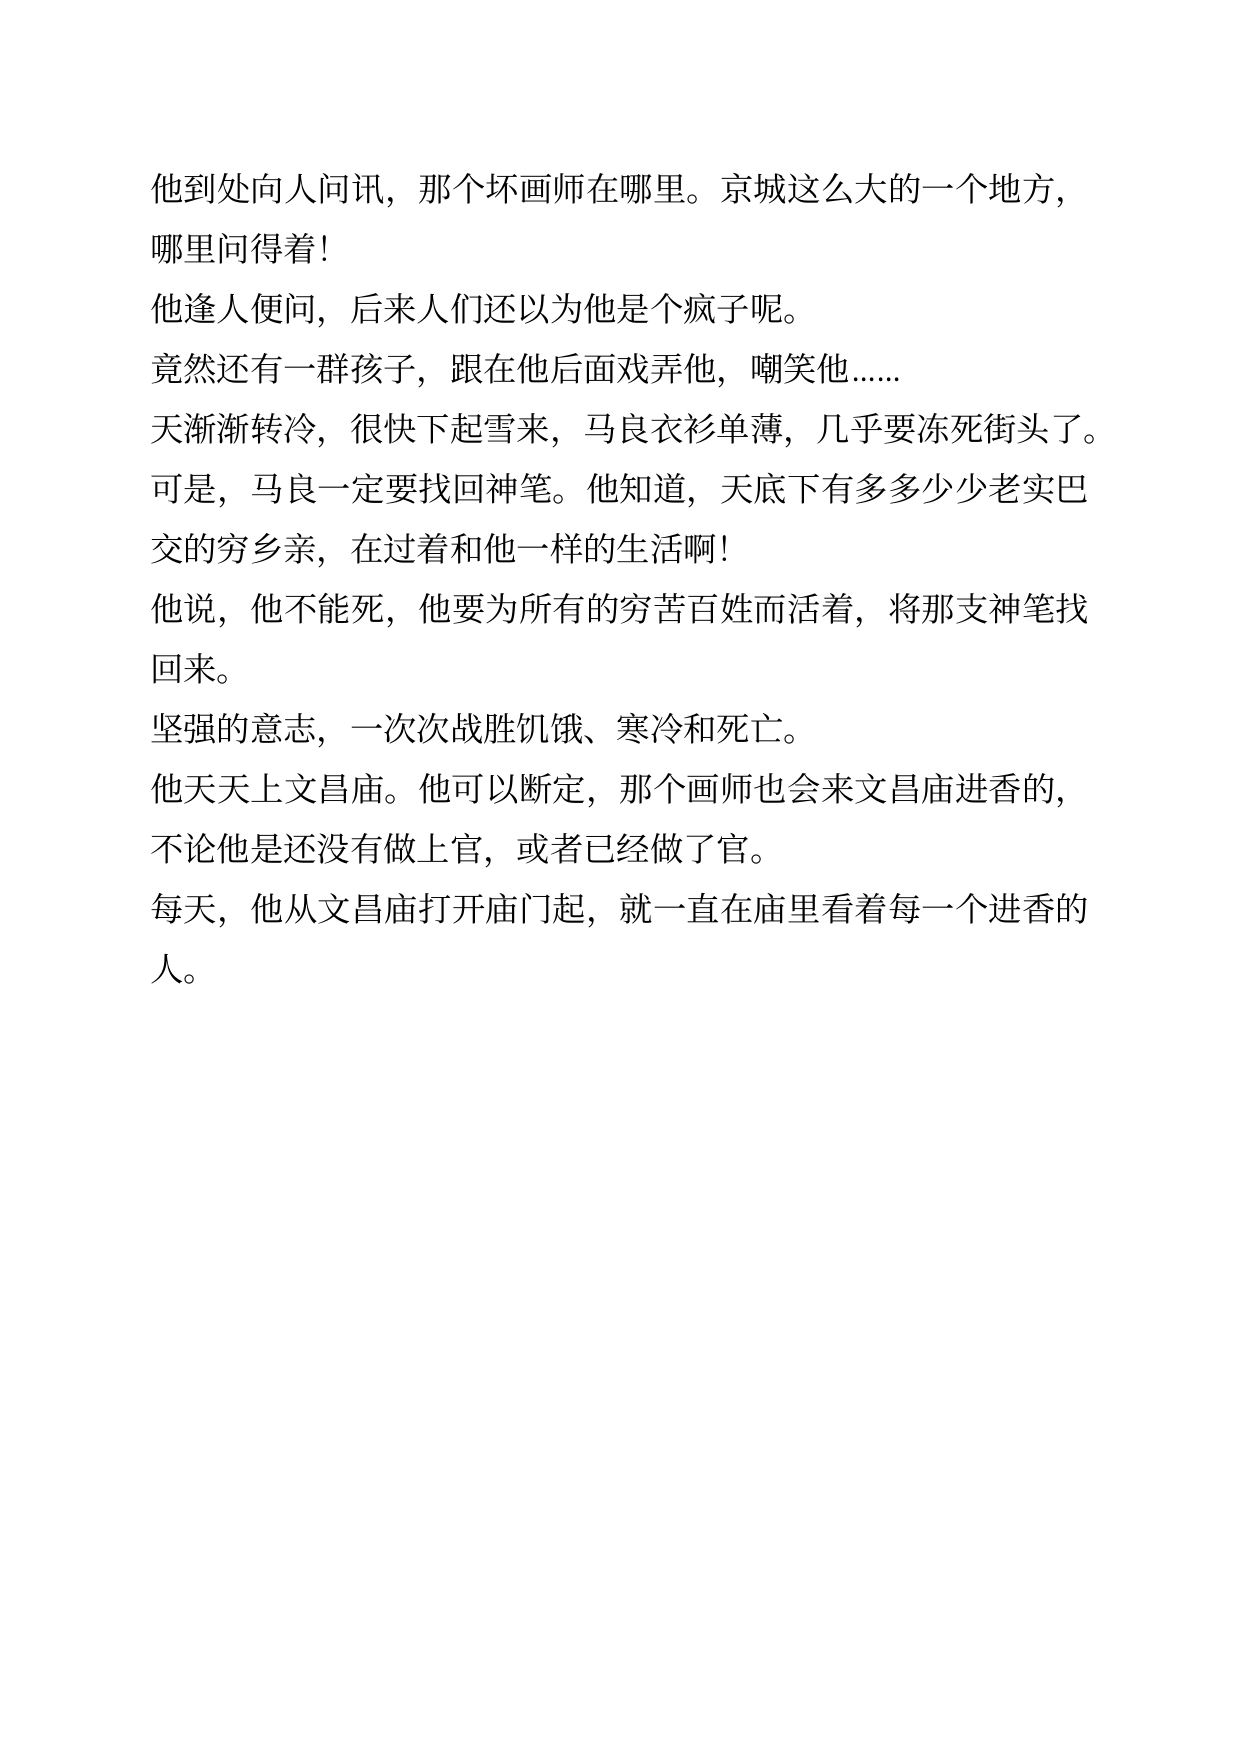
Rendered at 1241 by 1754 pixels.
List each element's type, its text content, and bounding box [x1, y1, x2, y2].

text 天渐渐转冷，很快下起雪来，马良衣衫单薄，几乎要冻死街头了。 [150, 390, 1090, 450]
text 他到处向人问讯，那个坏画师在哪里。京城这么大的一个地方，哪里问得着！ [150, 150, 1090, 270]
text 他天天上文昌庙。他可以断定，那个画师也会来文昌庙进香的，不论他是还没有做上官，或者已经做了官。 [150, 750, 1090, 870]
text 竟然还有一群孩子，跟在他后面戏弄他，嘲笑他…… [150, 330, 1090, 390]
text 坚强的意志，一次次战胜饥饿、寒冷和死亡。 [150, 690, 1090, 750]
text 可是，马良一定要找回神笔。他知道，天底下有多多少少老实巴交的穷乡亲，在过着和他一样的生活啊！ [150, 450, 1090, 570]
text 他说，他不能死，他要为所有的穷苦百姓而活着，将那支神笔找回来。 [150, 570, 1090, 690]
text 他逢人便问，后来人们还以为他是个疯子呢。 [150, 270, 1090, 330]
text 每天，他从文昌庙打开庙门起，就一直在庙里看着每一个进香的人。 [150, 870, 1090, 990]
